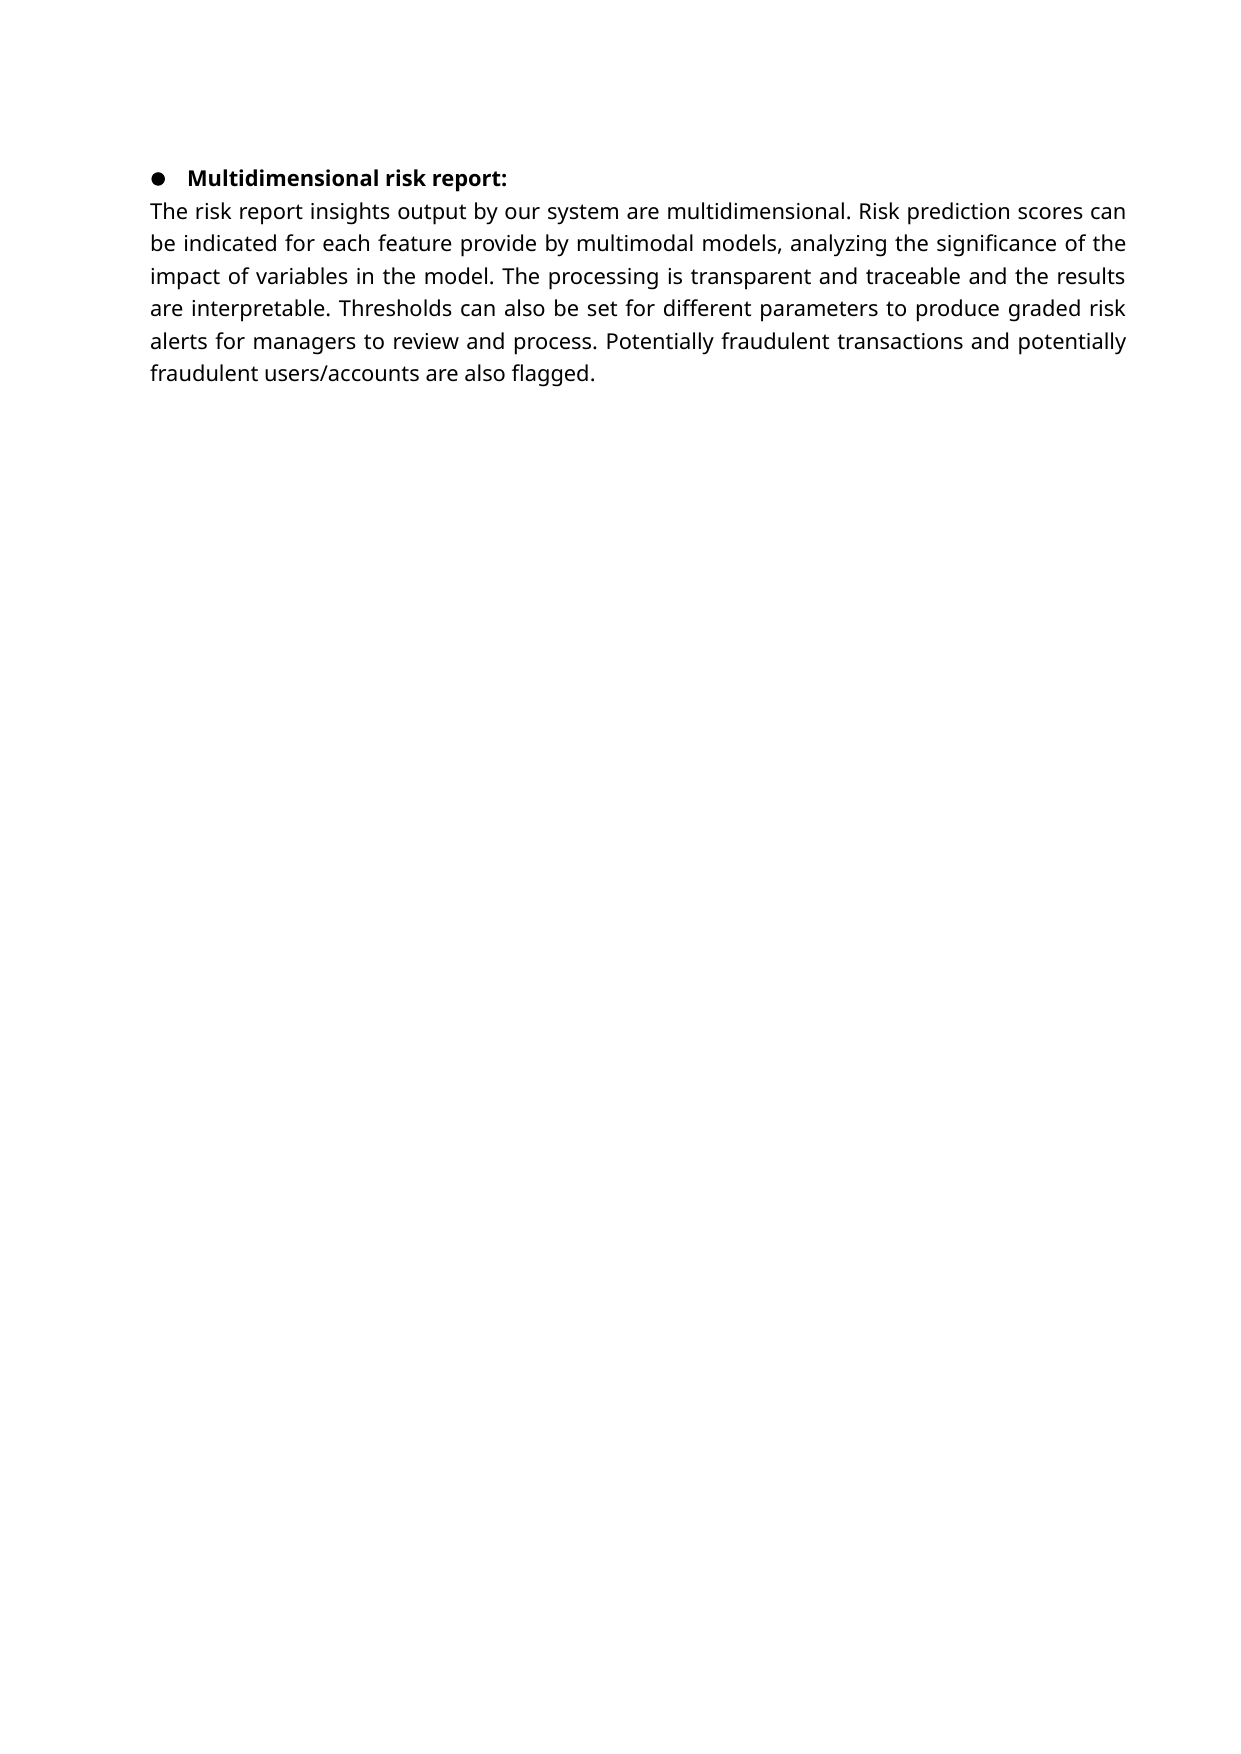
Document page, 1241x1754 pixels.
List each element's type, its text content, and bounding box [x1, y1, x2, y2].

list Multidimensional risk report: [150, 162, 1128, 194]
text The risk report insights output by our system are multidimensional. Risk prediction scores can be indicated for each feature provide by multimodal models, analyzing the significance of the impact of variables in the model. The processing is transparent and traceable and the results are interpretable. Thresholds can also be set for different parameters to produce graded risk alerts for managers to review and process. Potentially fraudulent transactions and potentially fraudulent users/accounts are also flagged. [150, 194, 1128, 389]
